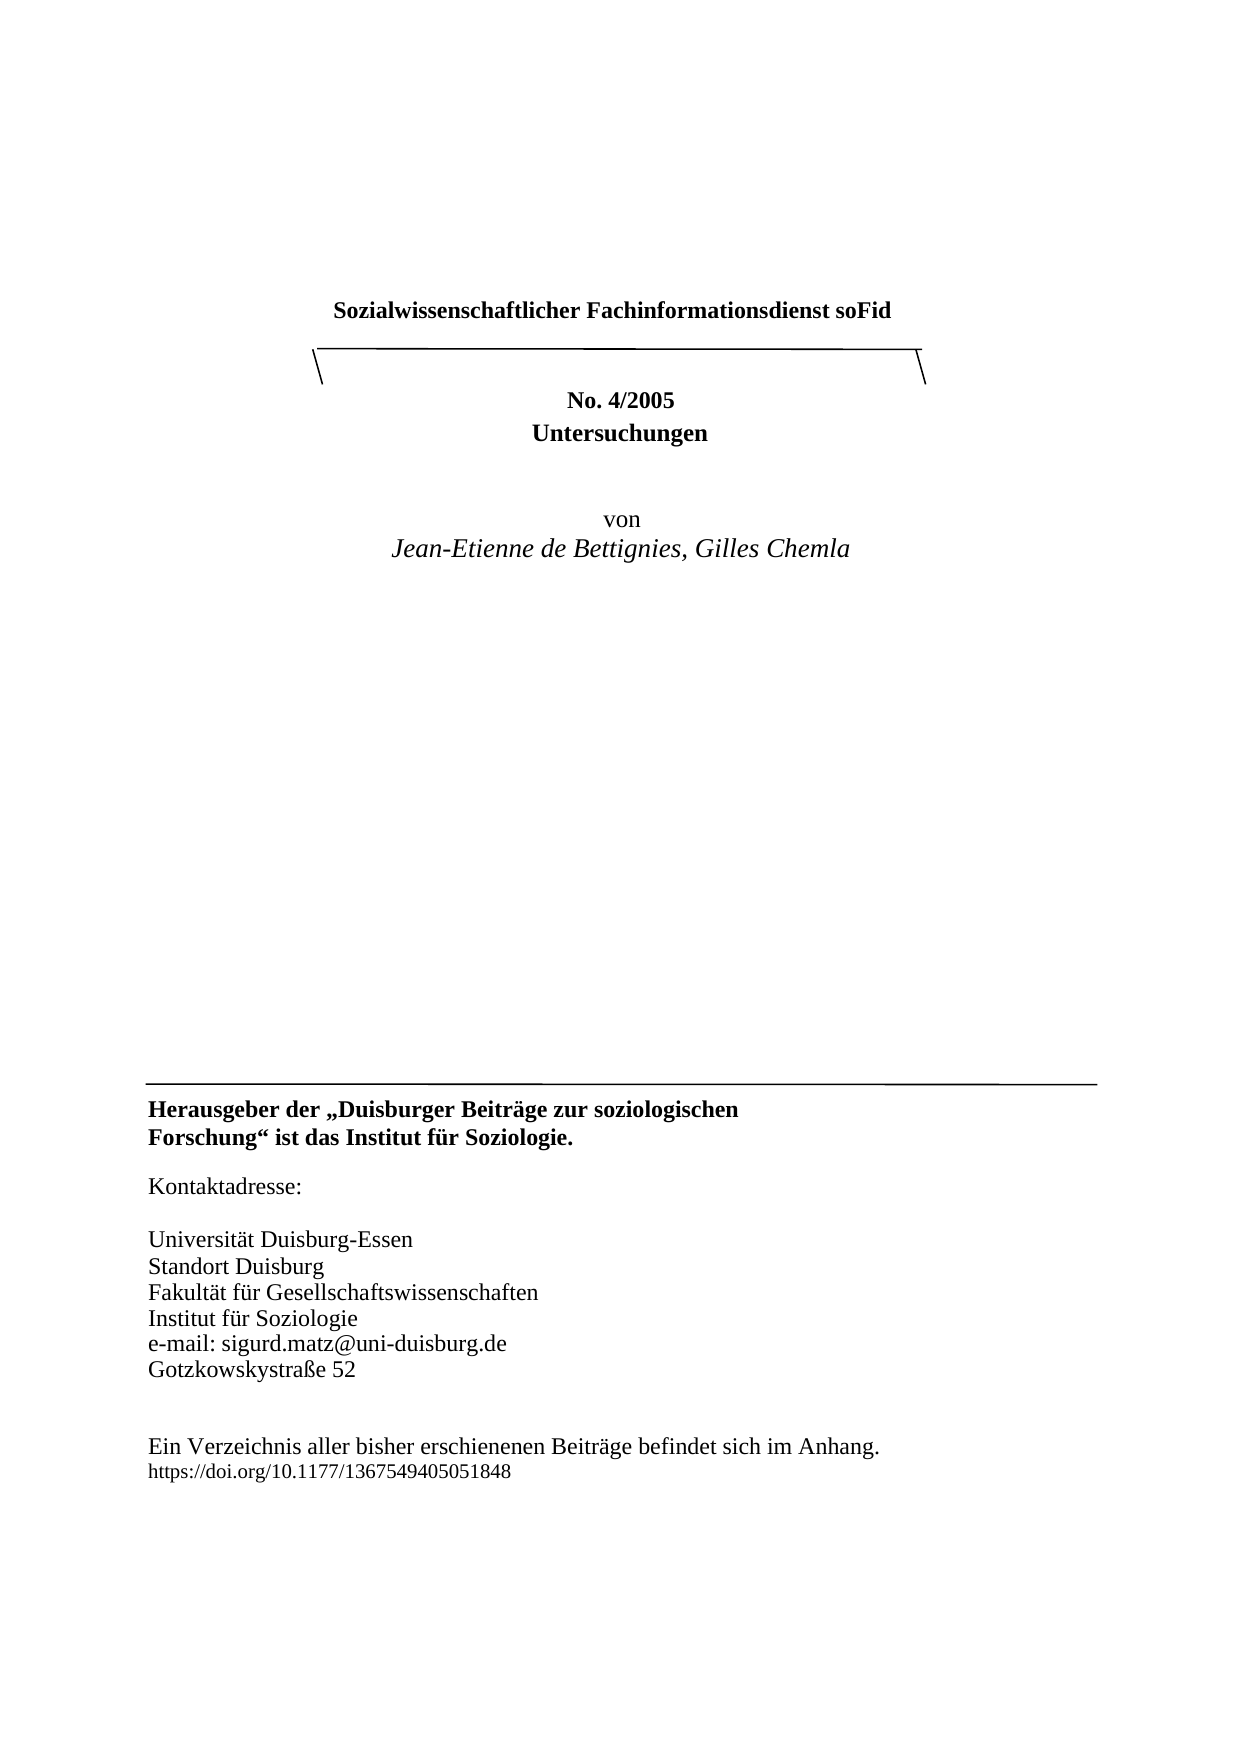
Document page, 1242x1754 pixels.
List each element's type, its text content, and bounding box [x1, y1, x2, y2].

text Gotzkowskystraße 52 [148, 1357, 443, 1383]
text No. 4/2005 [148, 386, 1094, 414]
text Sozialwissenschaftlicher Fachinformationsdienst soFid [148, 297, 1077, 324]
text Untersuchungen [148, 418, 1092, 446]
text Fakultät für Gesellschaftswissenschaften [148, 1280, 1092, 1306]
text Jean-Etienne de Bettignies, Gilles Chemla [148, 533, 1094, 564]
text Herausgeber der „Duisburger Beiträge zur soziologischen Forschung“ ist das Institut für Soziologie. [148, 1096, 837, 1150]
text Ein Verzeichnis aller bisher erschienenen Beiträge befindet sich im Anhang. [148, 1432, 1092, 1459]
text Universität Duisburg-Essen [148, 1225, 1092, 1253]
text https://doi.org/10.1177/1367549405051848 [148, 1459, 1092, 1483]
text e-mail: sigurd.matz@uni-duisburg.de [148, 1332, 1092, 1357]
text Institut für Soziologie [148, 1306, 1092, 1332]
text Kontaktadresse: [148, 1172, 1092, 1199]
text Standort Duisburg [148, 1253, 1092, 1280]
text von [148, 504, 1096, 533]
